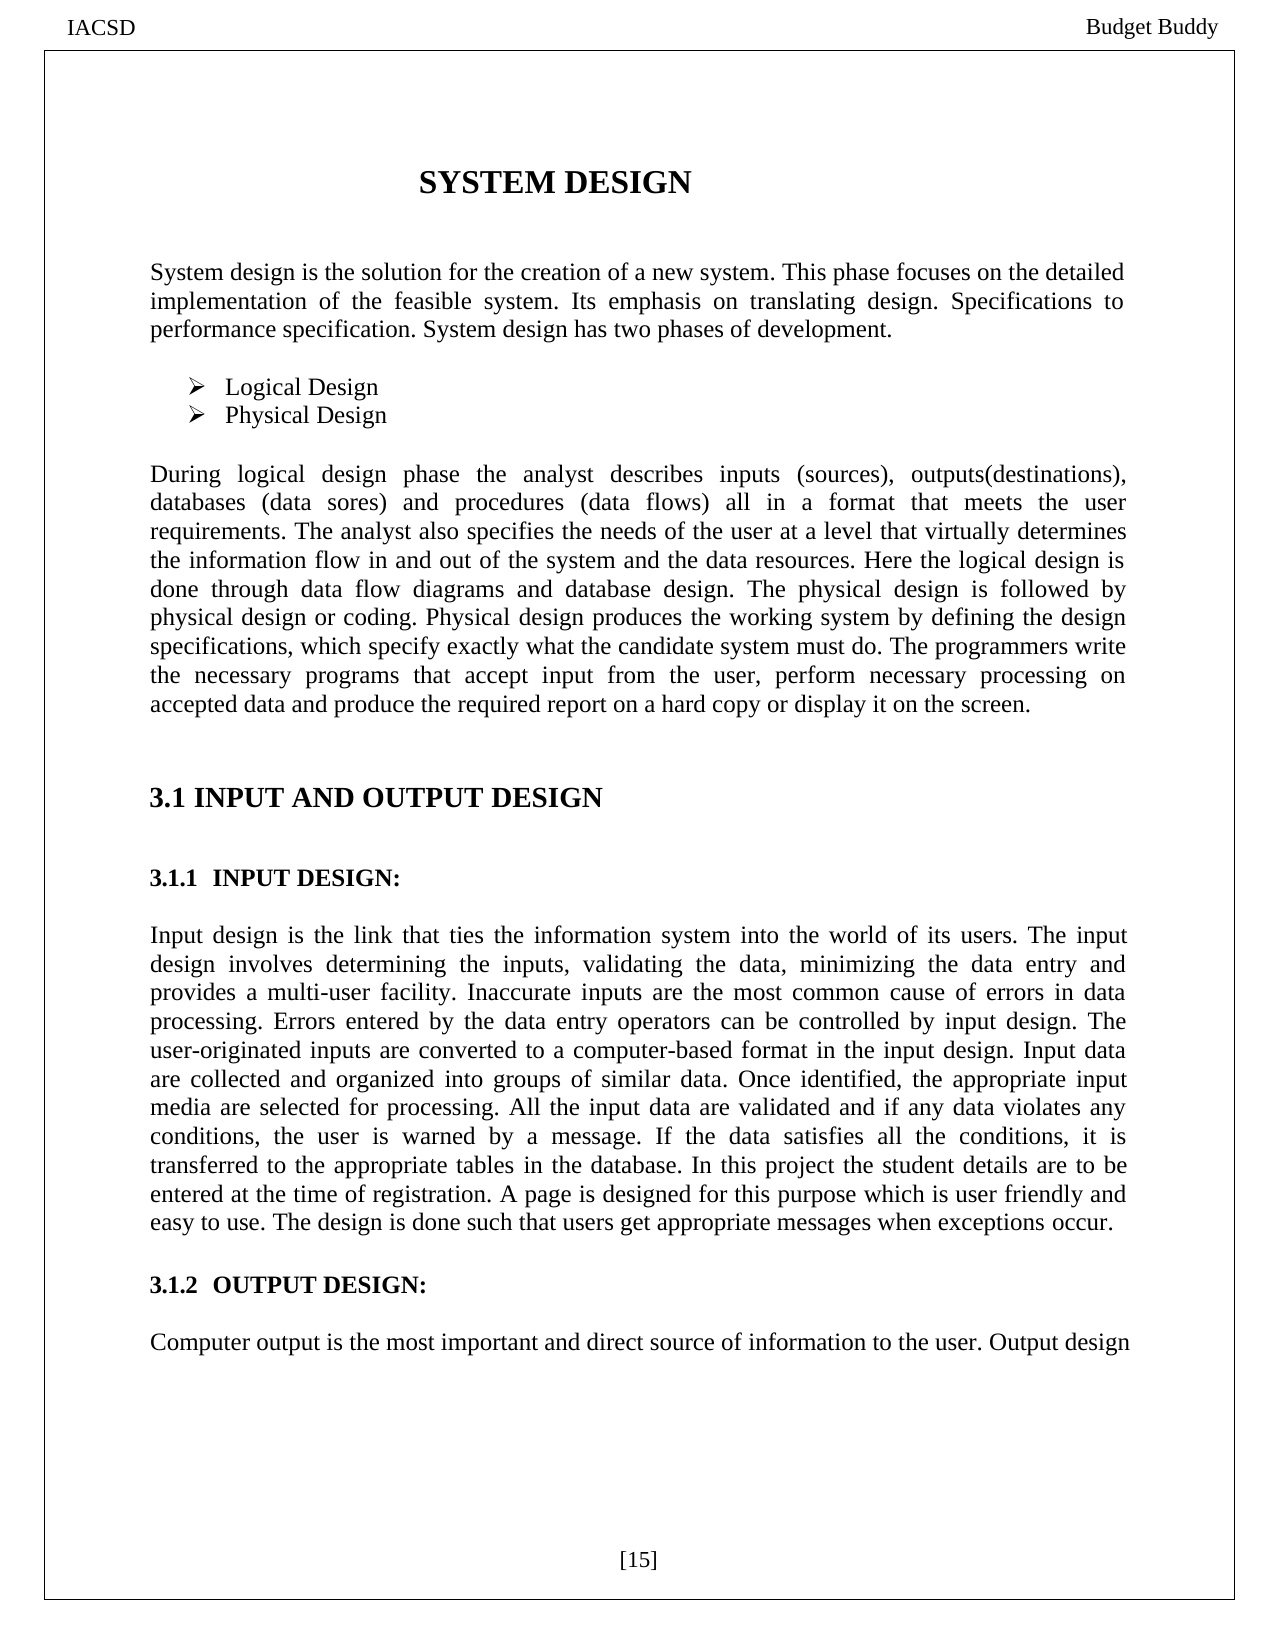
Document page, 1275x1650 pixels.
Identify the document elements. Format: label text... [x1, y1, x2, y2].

text System design is the solution for the creation of a new system. This phase focuses on the detailed implementation of the feasible system. Its emphasis on translating design. Specifications to performance specification. System design has two phases of development. [150, 257, 1126, 343]
text Computer output is the most important and direct source of information to the user. Output design [150, 1327, 1234, 1356]
subtitle OUTPUT DESIGN: [149, 1270, 1234, 1299]
subtitle SYSTEM DESIGN [419, 162, 1133, 201]
text During logical design phase the analyst describes inputs (sources), outputs(destinations), databases (data sores) and procedures (data flows) all in a format that meets the user requirements. The analyst also specifies the needs of the user at a level that virtually determines the information flow in and out of the system and the data resources. Here the logical design is done through data flow diagrams and database design. The physical design is followed by physical design or coding. Physical design produces the working system by defining the design specifications, which specify exactly what the candidate system must do. The programmers write the necessary programs that accept input from the user, perform necessary processing on accepted data and produce the required report on a hard copy or display it on the screen. [150, 459, 1127, 717]
subtitle INPUT AND OUTPUT DESIGN [149, 781, 1234, 814]
list Logical Design [187, 372, 1234, 401]
list Physical Design [187, 401, 1234, 429]
subtitle INPUT DESIGN: [149, 863, 1234, 892]
text Input design is the link that ties the information system into the world of its users. The input design involves determining the inputs, validating the data, minimizing the data entry and provides a multi-user facility. Inaccurate inputs are the most common cause of errors in data processing. Errors entered by the data entry operators can be controlled by input design. The user-originated inputs are converted to a computer-based format in the input design. Input data are collected and organized into groups of similar data. Once identified, the appropriate input media are selected for processing. All the input data are validated and if any data violates any conditions, the user is warned by a message. If the data satisfies all the conditions, it is transferred to the appropriate tables in the database. In this project the student details are to be entered at the time of registration. A page is designed for this purpose which is user friendly and easy to use. The design is done such that users get appropriate messages when exceptions occur. [150, 920, 1128, 1236]
